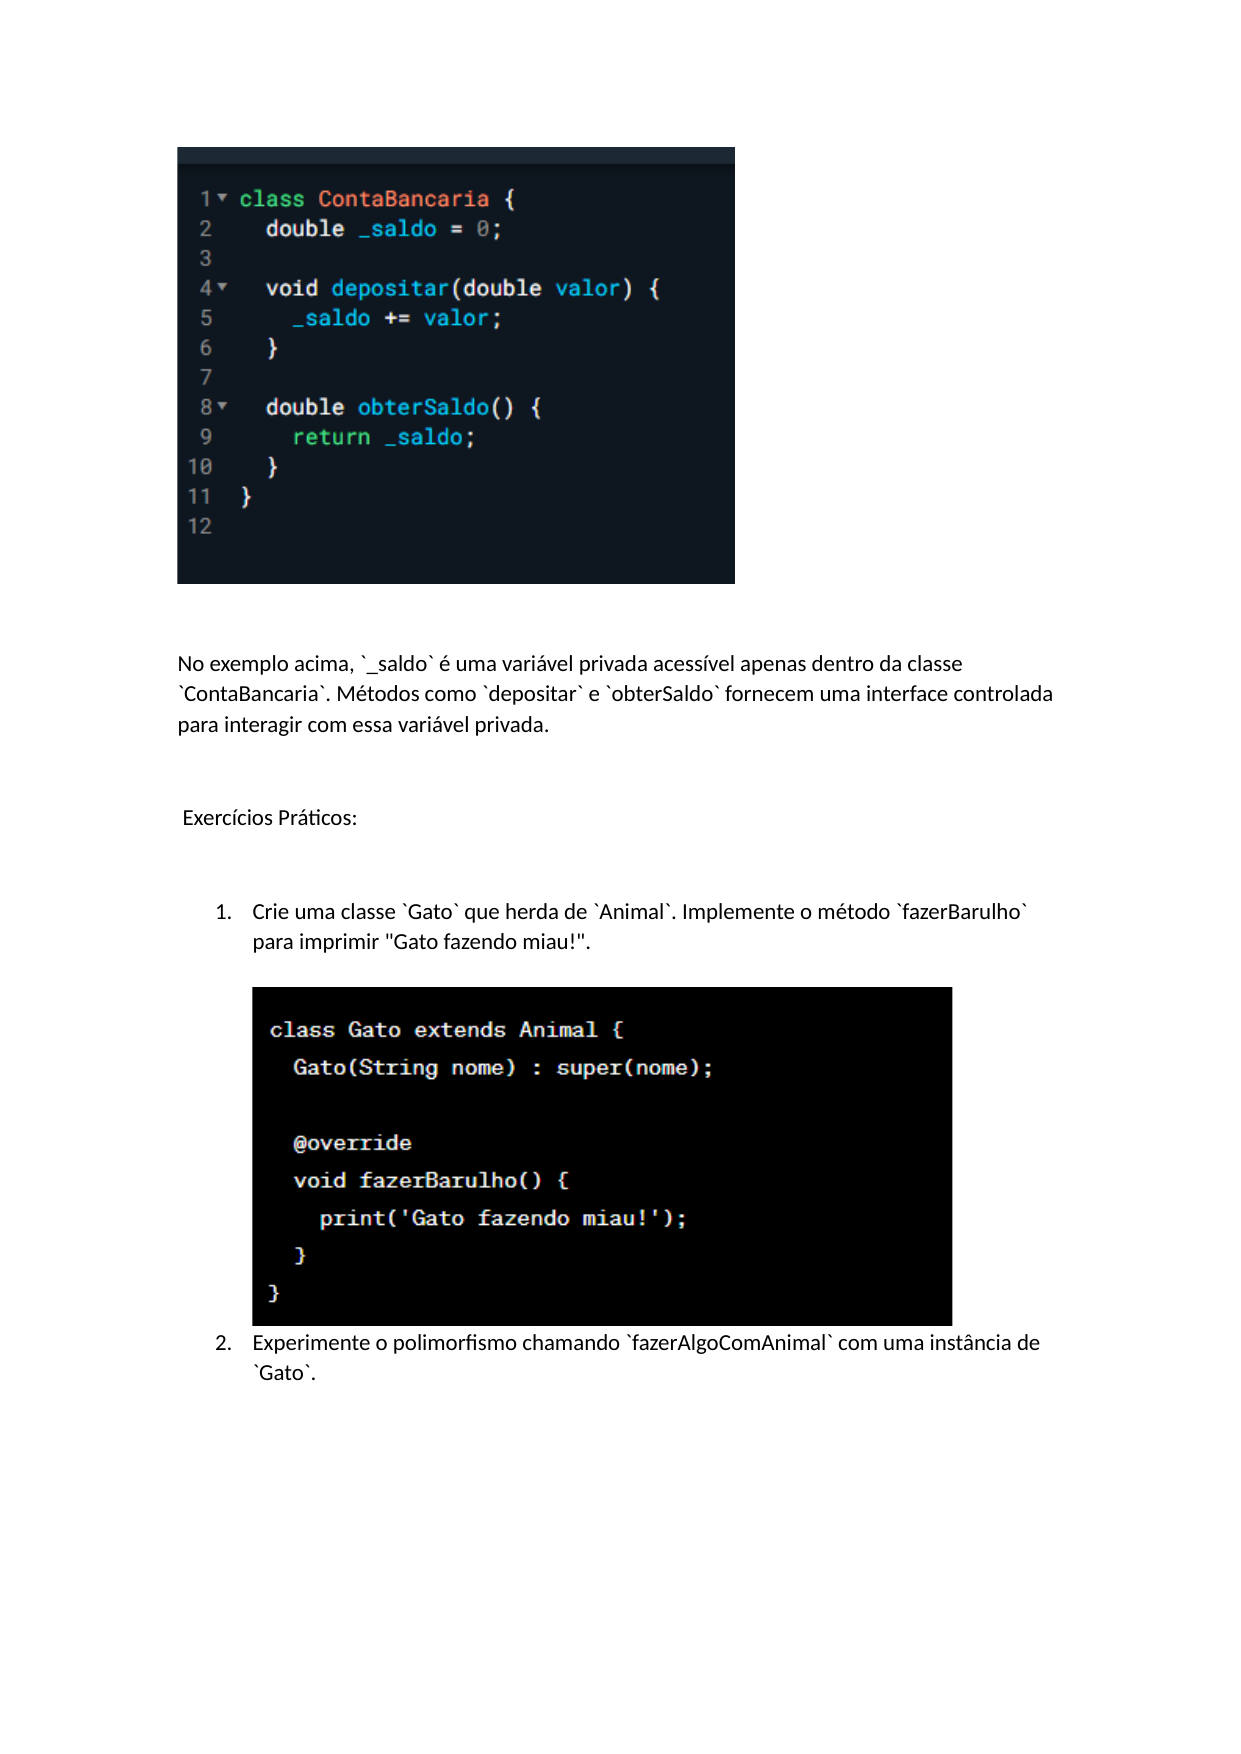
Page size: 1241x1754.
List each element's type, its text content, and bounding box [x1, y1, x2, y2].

picture [252, 987, 953, 1326]
list Crie uma classe `Gato` que herda de `Animal`. Implemente o método `fazerBarulho` para imprimir "Gato fazendo miau!". [215, 897, 1063, 956]
picture [177, 147, 735, 584]
text Exercícios Práticos: [177, 803, 1063, 832]
text No exemplo acima, `_saldo` é uma variável privada acessível apenas dentro da classe `ContaBancaria`. Métodos como `depositar` e `obterSaldo` fornecem uma interface controlada para interagir com essa variável privada. [177, 649, 1063, 738]
list Experimente o polimorfismo chamando `fazerAlgoComAnimal` com uma instância de `Gato`. [215, 1328, 1063, 1386]
